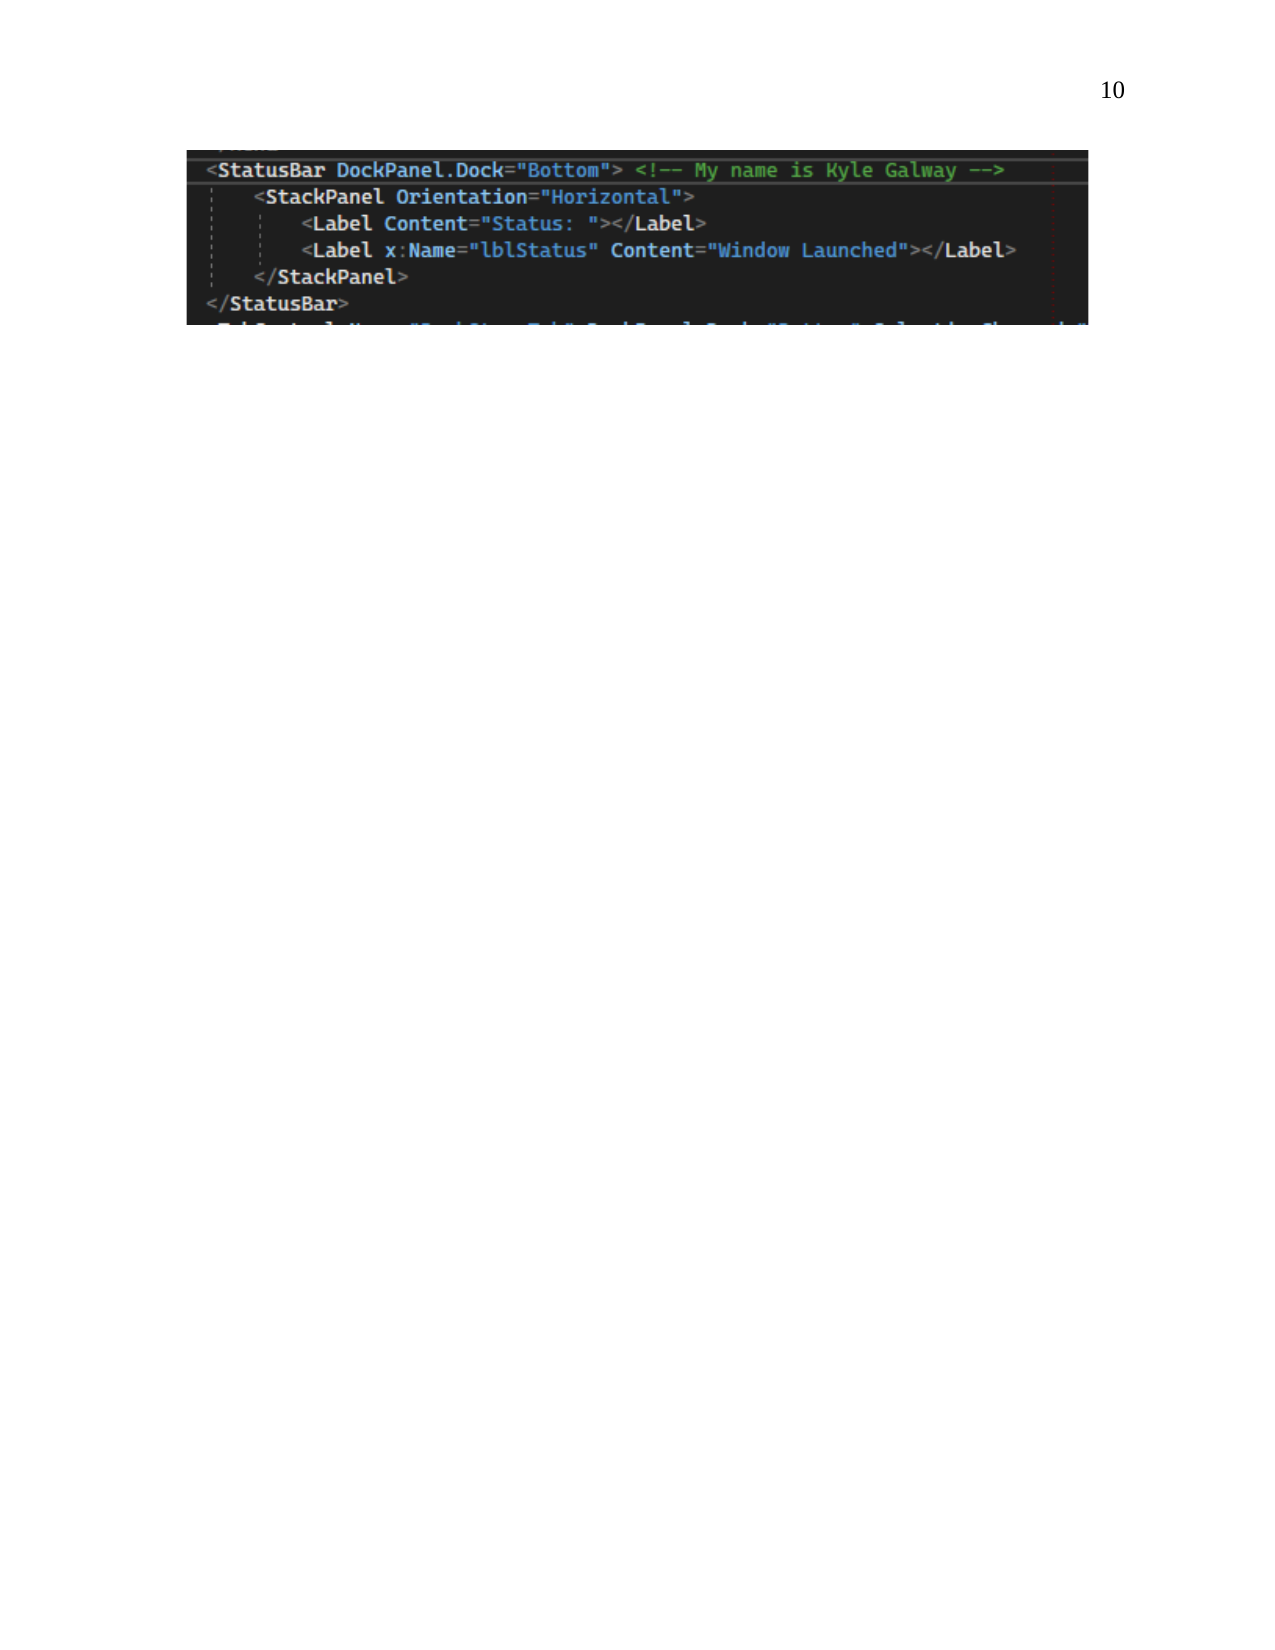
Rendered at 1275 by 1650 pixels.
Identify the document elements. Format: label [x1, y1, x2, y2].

picture [186, 150, 1089, 325]
